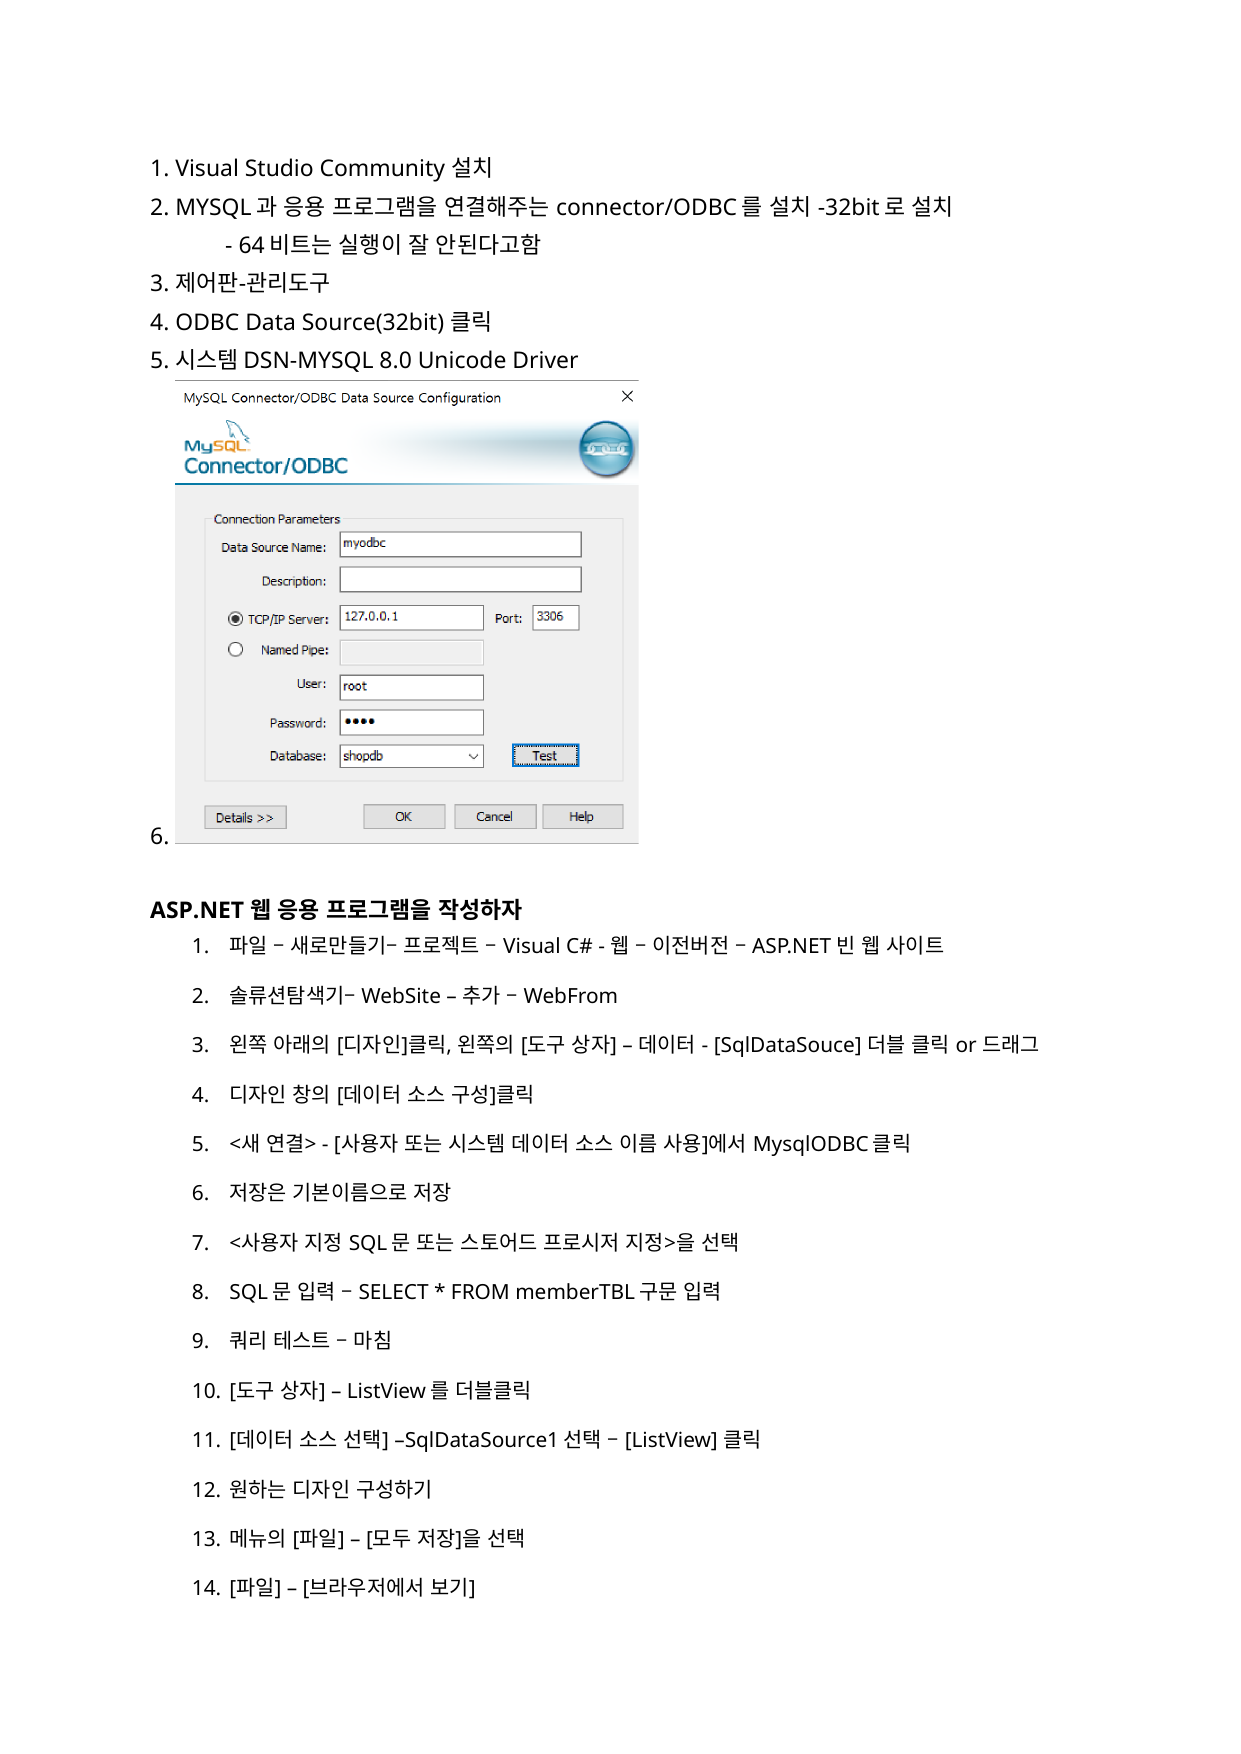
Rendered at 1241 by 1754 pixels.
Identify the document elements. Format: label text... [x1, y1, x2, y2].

list <새 연결> - [사용자 또는 시스템 데이터 소스 이름 사용]에서 MysqlODBC클릭 [192, 1127, 1090, 1158]
text 1. Visual Studio Community 설치 [150, 150, 1090, 183]
list 디자인 창의 [데이터 소스 구성]클릭 [192, 1078, 1090, 1108]
list SQL문 입력 – SELECT * FROM memberTBL구문 입력 [192, 1275, 1090, 1306]
list [데이터 소스 선택] –SqlDataSource1선택 – [ListView] 클릭 [192, 1423, 1090, 1454]
text 2. MYSQL과 응용 프로그램을 연결해주는 connector/ODBC를 설치 -32bit로 설치 [150, 188, 1090, 222]
list 파일 – 새로만들기– 프로젝트 – Visual C# - 웹 – 이전버전 – ASP.NET 빈 웹 사이트 [192, 930, 1090, 960]
list [파일] – [브라우저에서 보기] [192, 1572, 1090, 1602]
list 왼쪽 아래의 [디자인]클릭, 왼쪽의 [도구 상자] – 데이터 - [SqlDataSouce] 더블 클릭 or 드래그 [192, 1028, 1090, 1059]
text 5. 시스템DSN-MYSQL 8.0 Unicode Driver [150, 342, 1090, 375]
list 쿼리 테스트 – 마침 [192, 1325, 1090, 1355]
list 메뉴의 [파일] – [모두 저장]을 선택 [192, 1522, 1090, 1553]
list 저장은 기본이름으로 저장 [192, 1177, 1090, 1207]
text ASP.NET 웹 응용 프로그램을 작성하자 [150, 891, 1090, 925]
picture [175, 380, 639, 844]
text 3. 제어판-관리도구 [150, 265, 1090, 298]
list 원하는 디자인 구성하기 [192, 1473, 1090, 1503]
text - 64비트는 실행이 잘 안된다고함 [150, 227, 1090, 260]
list [도구 상자] – ListView를 더블클릭 [192, 1374, 1090, 1404]
text 4. ODBC Data Source(32bit) 클릭 [150, 303, 1090, 337]
list 솔류션탐색기– WebSite – 추가 – WebFrom [192, 979, 1090, 1009]
list <사용자 지정 SQL문 또는 스토어드 프로시저 지정>을 선택 [192, 1226, 1090, 1256]
